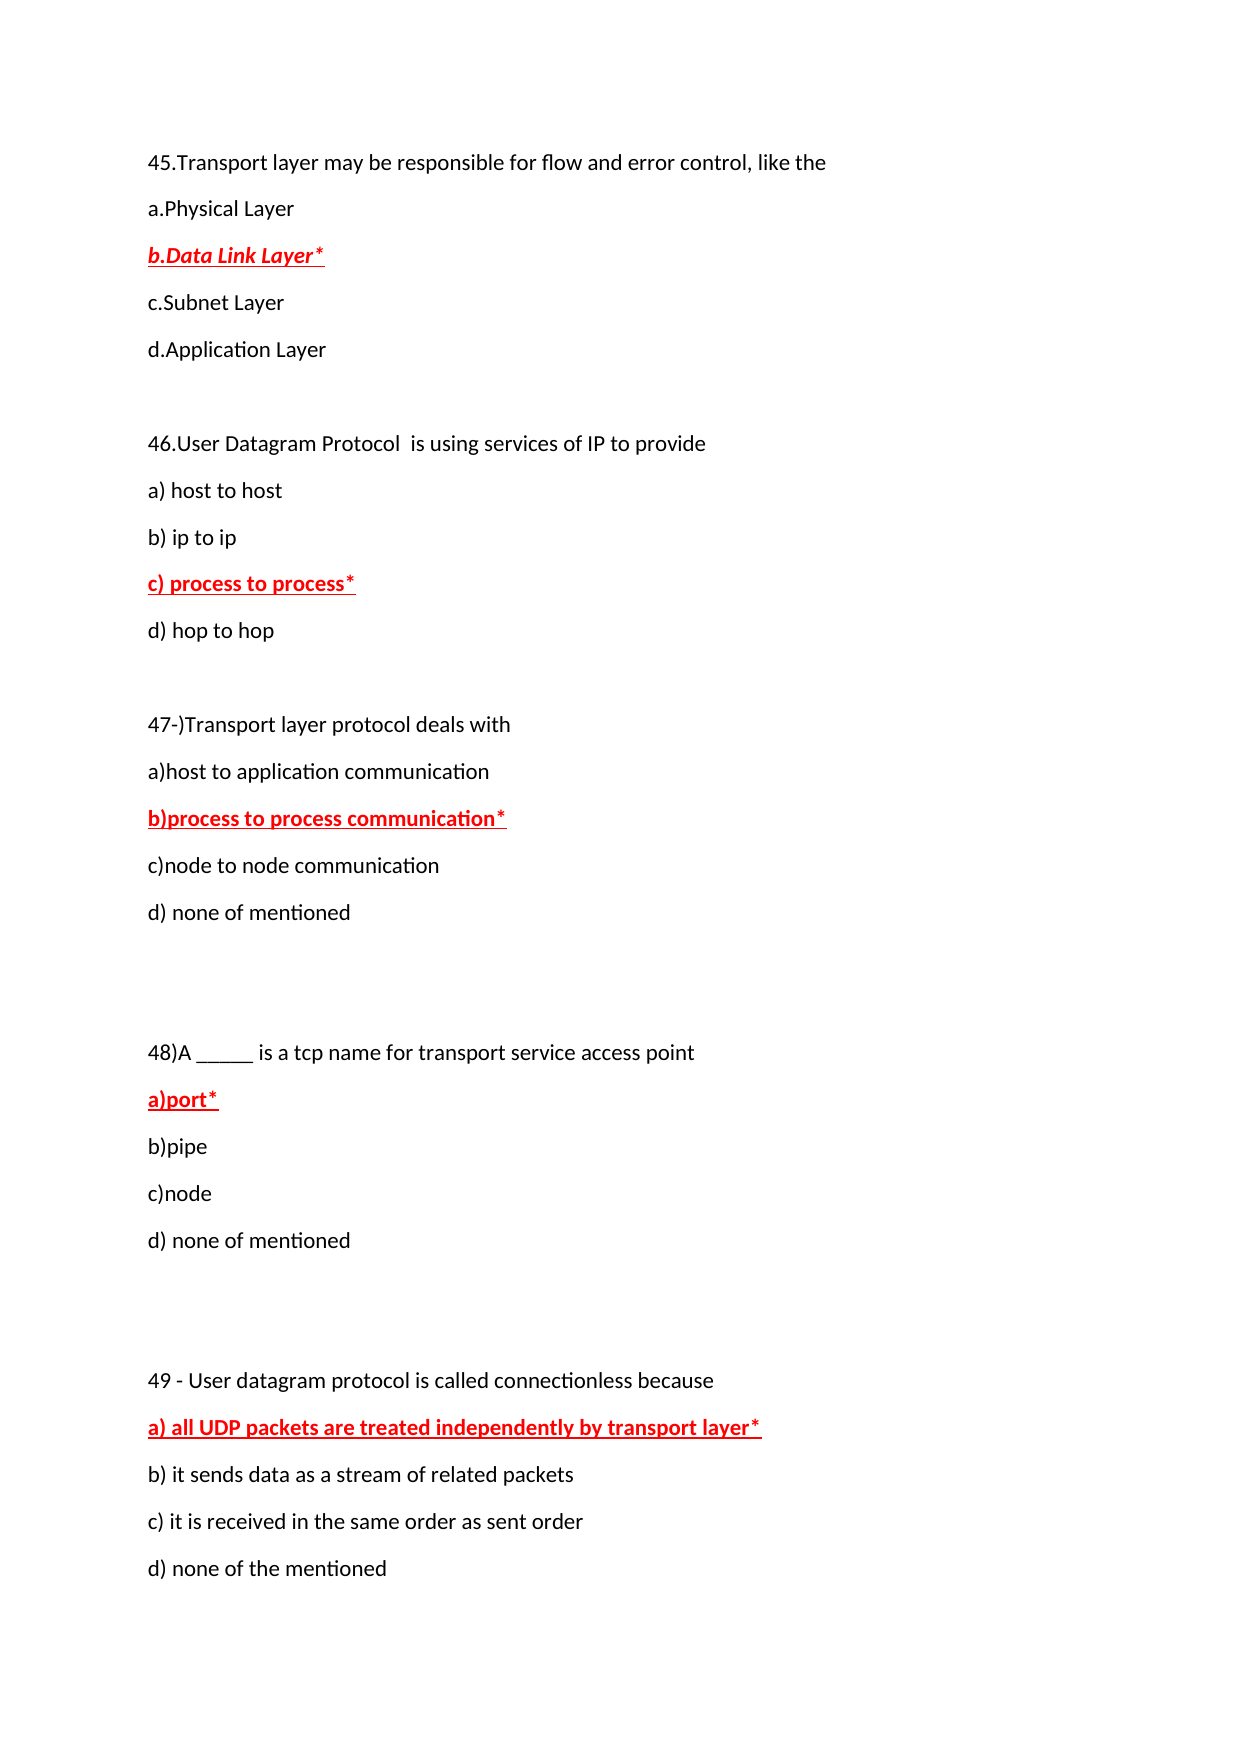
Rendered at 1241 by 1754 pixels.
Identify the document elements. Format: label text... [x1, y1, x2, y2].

text d) hop to hop [148, 616, 1093, 644]
text c) it is received in the same order as sent order [148, 1507, 1093, 1535]
text d) none of the mentioned [148, 1554, 1093, 1582]
text a) host to host [148, 476, 1093, 504]
text 47-)Transport layer protocol deals with [148, 710, 1093, 738]
text 48)A _____ is a tcp name for transport service access point [148, 1038, 1093, 1066]
text c) process to process* [148, 569, 1093, 597]
text a) all UDP packets are treated independently by transport layer* [148, 1413, 1093, 1441]
text d) none of mentioned [148, 1226, 1093, 1254]
text b) it sends data as a stream of related packets [148, 1460, 1093, 1488]
text 45.Transport layer may be responsible for flow and error control, like the [148, 148, 1093, 176]
text b)pipe [148, 1132, 1093, 1160]
text d) none of mentioned [148, 898, 1093, 926]
text a)port* [148, 1085, 1093, 1113]
text a.Physical Layer [148, 194, 1093, 222]
text b.Data Link Layer* [148, 241, 1093, 269]
text c.Subnet Layer [148, 288, 1093, 316]
text c)node to node communication [148, 851, 1093, 879]
text a)host to application communication [148, 757, 1093, 785]
text c)node [148, 1179, 1093, 1207]
text 49 - User datagram protocol is called connectionless because [148, 1366, 1093, 1394]
text b)process to process communication* [148, 804, 1093, 832]
text d.Application Layer [148, 335, 1093, 363]
text b) ip to ip [148, 523, 1093, 551]
text 46.User Datagram Protocol is using services of IP to provide [148, 429, 1093, 457]
